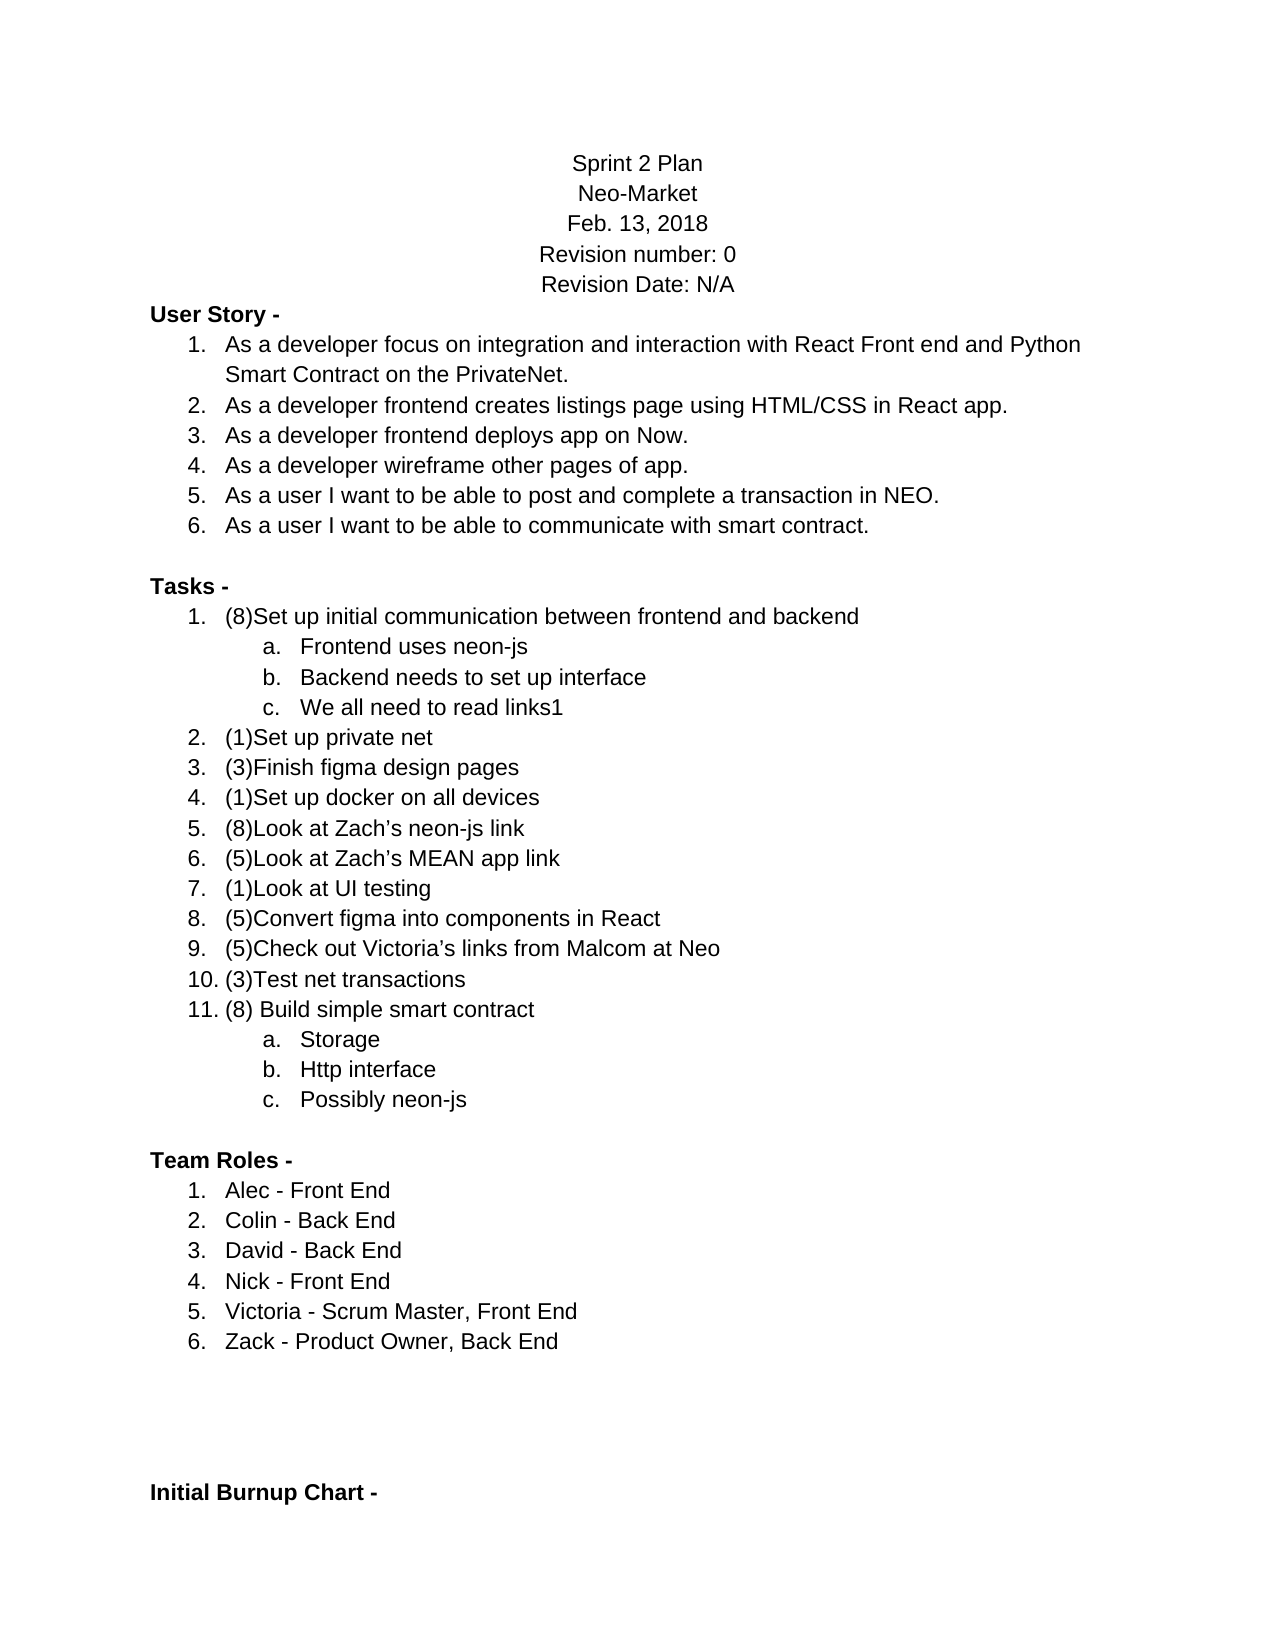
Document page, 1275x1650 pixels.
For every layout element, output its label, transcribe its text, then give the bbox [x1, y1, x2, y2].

list (1)Set up docker on all devices [187, 784, 1125, 811]
list Alec - Front End [187, 1177, 1125, 1203]
list (1)Set up private net [187, 724, 1125, 750]
text Team Roles - [150, 1147, 1125, 1173]
list (5)Convert figma into components in React [187, 905, 1125, 932]
text Revision Date: N/A [150, 271, 1125, 297]
list Zack - Product Owner, Back End [187, 1328, 1125, 1354]
list As a user I want to be able to communicate with smart contract. [187, 512, 1125, 539]
list As a developer wireframe other pages of app. [187, 452, 1125, 478]
list Http interface [262, 1056, 1125, 1083]
text Neo-Market [150, 180, 1125, 207]
list As a developer frontend deploys app on Now. [187, 422, 1125, 448]
list (8)Set up initial communication between frontend and backend [187, 603, 1125, 629]
list Backend needs to set up interface [262, 663, 1125, 690]
list Frontend uses neon-js [262, 633, 1125, 660]
list (5)Look at Zach’s MEAN app link [187, 845, 1125, 871]
list Storage [262, 1026, 1125, 1052]
list David - Back End [187, 1237, 1125, 1264]
text Feb. 13, 2018 [150, 210, 1125, 237]
list Nick - Front End [187, 1268, 1125, 1294]
list (8) Build simple smart contract [187, 996, 1125, 1022]
list Possibly neon-js [262, 1086, 1125, 1113]
list (1)Look at UI testing [187, 875, 1125, 901]
list As a developer frontend creates listings page using HTML/CSS in React app. [187, 392, 1125, 418]
text Sprint 2 Plan [150, 150, 1125, 176]
list As a developer focus on integration and interaction with React Front end and Python Smart Contract on the PrivateNet. [187, 331, 1125, 388]
text User Story - [150, 301, 1125, 327]
text Tasks - [150, 573, 1125, 599]
list (3)Finish figma design pages [187, 754, 1125, 781]
list (5)Check out Victoria’s links from Malcom at Neo [187, 935, 1125, 962]
list We all need to read links1 [262, 694, 1125, 720]
list Victoria - Scrum Master, Front End [187, 1298, 1125, 1324]
text Revision number: 0 [150, 241, 1125, 267]
list As a user I want to be able to post and complete a transaction in NEO. [187, 482, 1125, 509]
list (8)Look at Zach’s neon-js link [187, 814, 1125, 841]
list (3)Test net transactions [187, 966, 1125, 992]
text Initial Burnup Chart - [150, 1479, 1125, 1506]
list Colin - Back End [187, 1207, 1125, 1234]
